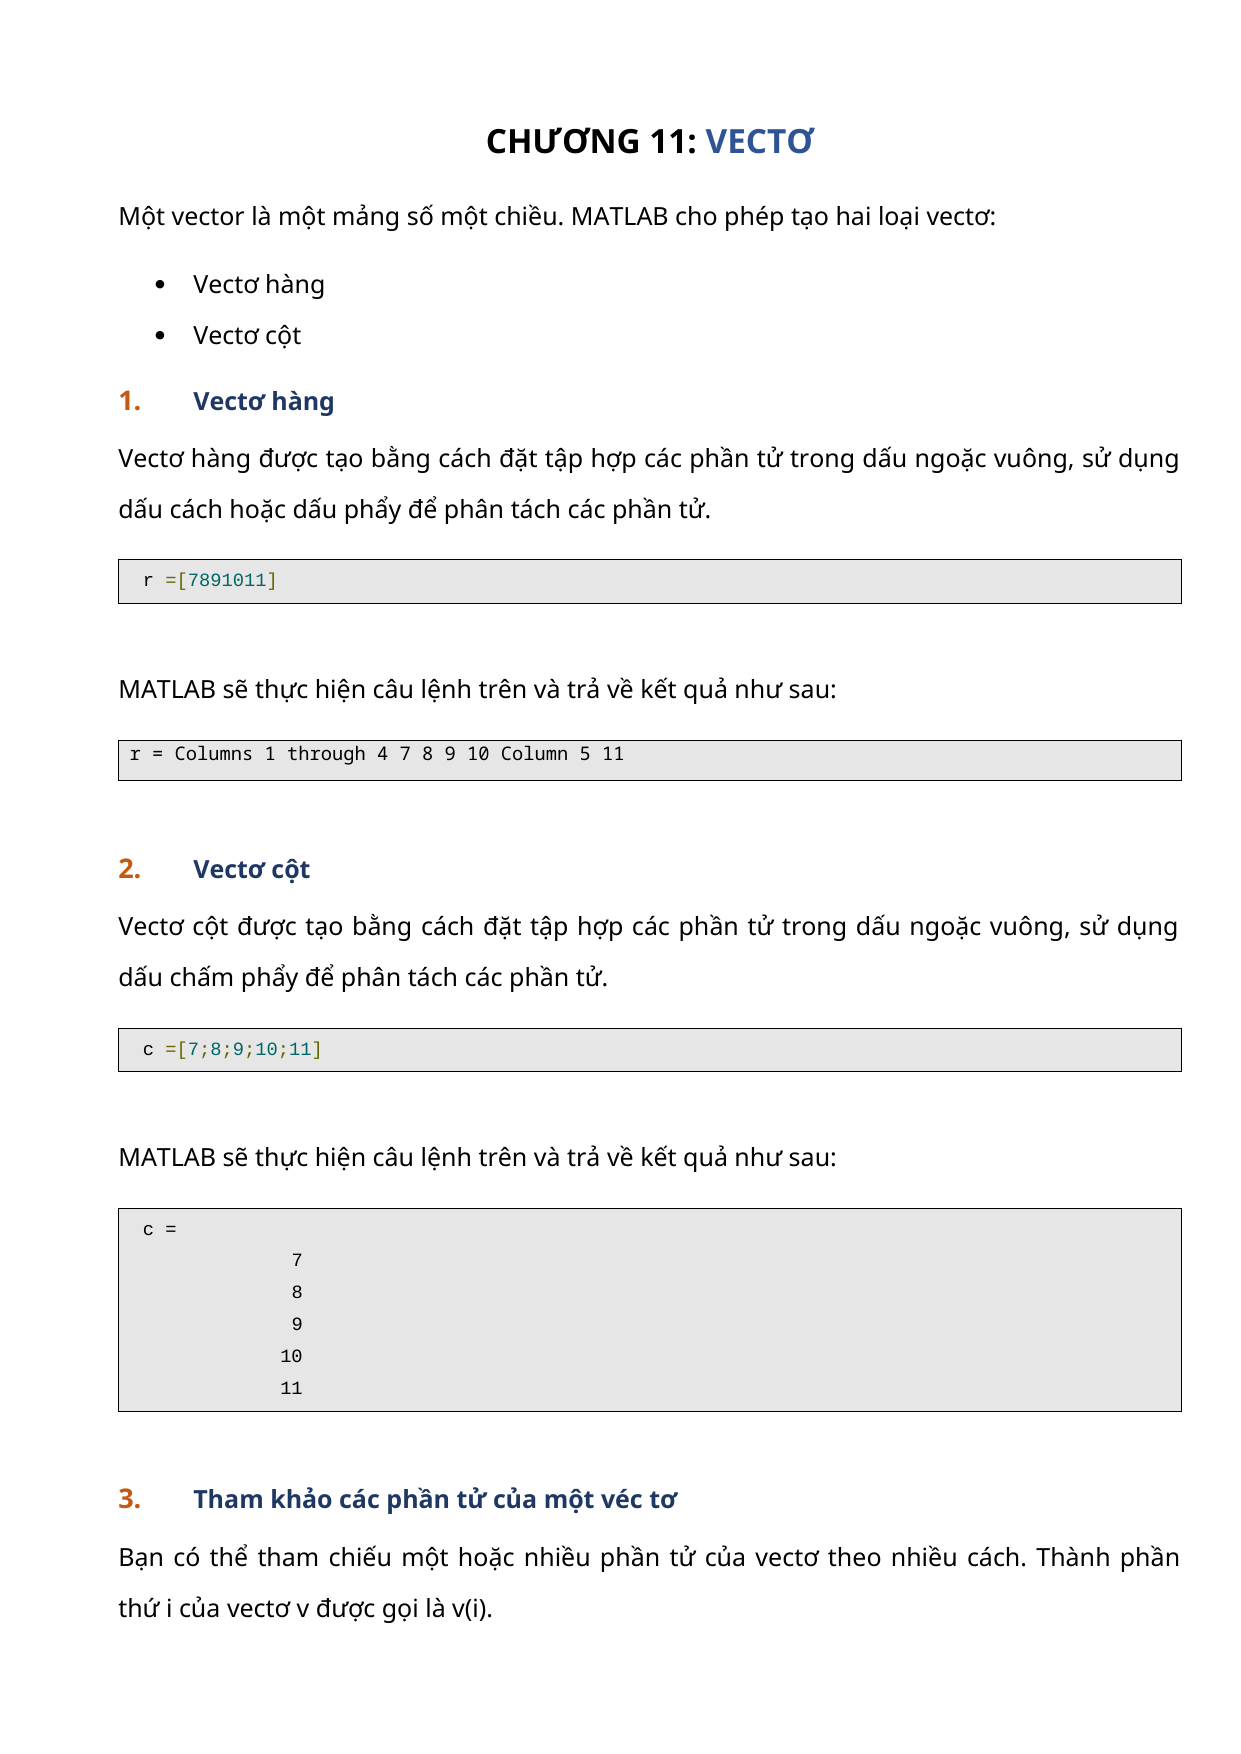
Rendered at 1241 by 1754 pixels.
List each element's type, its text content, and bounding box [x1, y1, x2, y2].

text Vectơ hàng được tạo bằng cách đặt tập hợp các phần tử trong dấu ngoặc vuông, sử dụng dấu cách hoặc dấu phẩy để phân tách các phần tử. [118, 441, 1181, 526]
table_header r = Columns 1 through 4 7 8 9 10 Column 5 11 [119, 741, 1181, 780]
text MATLAB sẽ thực hiện câu lệnh trên và trả về kết quả như sau: [118, 672, 1181, 706]
subtitle Tham khảo các phần tử của một véc tơ [118, 1480, 1181, 1517]
text Một vector là một mảng số một chiều. MATLAB cho phép tạo hai loại vectơ: [118, 199, 1181, 233]
list Vectơ hàng [156, 266, 1181, 301]
table_header c = 7 8 9 10 11 [119, 1209, 1181, 1411]
subtitle Vectơ cột [118, 849, 1181, 886]
subtitle Vectơ hàng [118, 381, 1181, 418]
subtitle VECTƠ [118, 118, 1181, 163]
text Bạn có thể tham chiếu một hoặc nhiều phần tử của vectơ theo nhiều cách. Thành phần thứ i của vectơ v được gọi là v(i). [118, 1539, 1181, 1624]
text MATLAB sẽ thực hiện câu lệnh trên và trả về kết quả như sau: [118, 1140, 1181, 1174]
table_header c =[7;8;9;10;11] [119, 1029, 1181, 1071]
text Vectơ cột được tạo bằng cách đặt tập hợp các phần tử trong dấu ngoặc vuông, sử dụng dấu chấm phẩy để phân tách các phần tử. [118, 909, 1181, 994]
table_header r =[7891011] [119, 560, 1181, 603]
list Vectơ cột [156, 317, 1181, 352]
